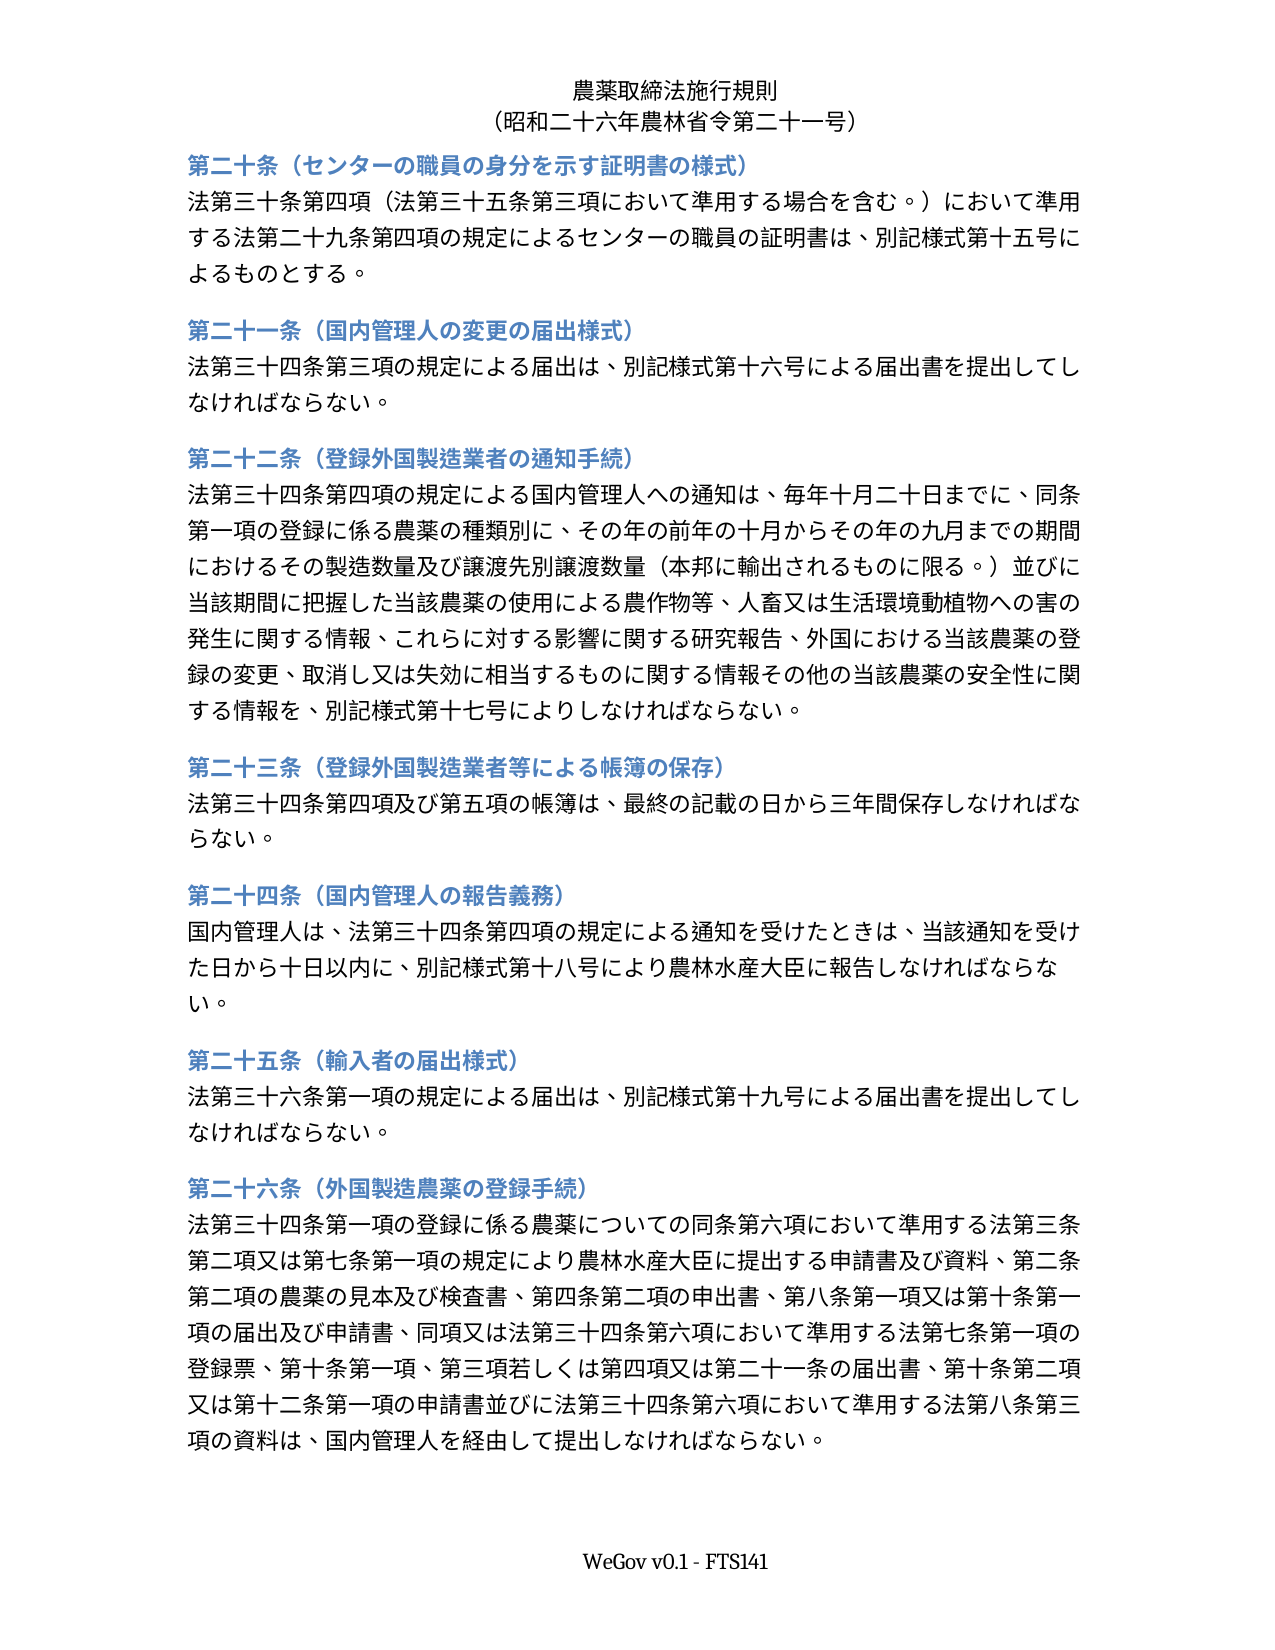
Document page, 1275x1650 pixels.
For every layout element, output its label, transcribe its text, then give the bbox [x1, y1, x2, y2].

subtitle 第二十条（センターの職員の身分を示す証明書の様式） [187, 150, 1087, 181]
text 法第三十条第四項（法第三十五条第三項において準用する場合を含む。）において準用する法第二十九条第四項の規定によるセンターの職員の証明書は、別記様式第十五号によるものとする。 [187, 186, 1087, 289]
subtitle 第二十二条（登録外国製造業者の通知手続） [187, 443, 1087, 474]
text 法第三十四条第一項の登録に係る農薬についての同条第六項において準用する法第三条第二項又は第七条第一項の規定により農林水産大臣に提出する申請書及び資料、第二条第二項の農薬の見本及び検査書、第四条第二項の申出書、第八条第一項又は第十条第一項の届出及び申請書、同項又は法第三十四条第六項において準用する法第七条第一項の登録票、第十条第一項、第三項若しくは第四項又は第二十一条の届出書、第十条第二項又は第十二条第一項の申請書並びに法第三十四条第六項において準用する法第八条第三項の資料は、国内管理人を経由して提出しなければならない。 [187, 1209, 1087, 1456]
subtitle 第二十六条（外国製造農薬の登録手続） [187, 1173, 1087, 1205]
subtitle 第二十五条（輸入者の届出様式） [187, 1045, 1087, 1076]
subtitle 第二十四条（国内管理人の報告義務） [187, 880, 1087, 911]
text 法第三十四条第三項の規定による届出は、別記様式第十六号による届出書を提出してしなければならない。 [187, 351, 1087, 418]
subtitle 第二十一条（国内管理人の変更の届出様式） [187, 314, 1087, 346]
text 国内管理人は、法第三十四条第四項の規定による通知を受けたときは、当該通知を受けた日から十日以内に、別記様式第十八号により農林水産大臣に報告しなければならない。 [187, 916, 1087, 1019]
subtitle 第二十三条（登録外国製造業者等による帳簿の保存） [187, 752, 1087, 783]
text 法第三十六条第一項の規定による届出は、別記様式第十九号による届出書を提出してしなければならない。 [187, 1081, 1087, 1148]
text 法第三十四条第四項及び第五項の帳簿は、最終の記載の日から三年間保存しなければならない。 [187, 787, 1087, 855]
